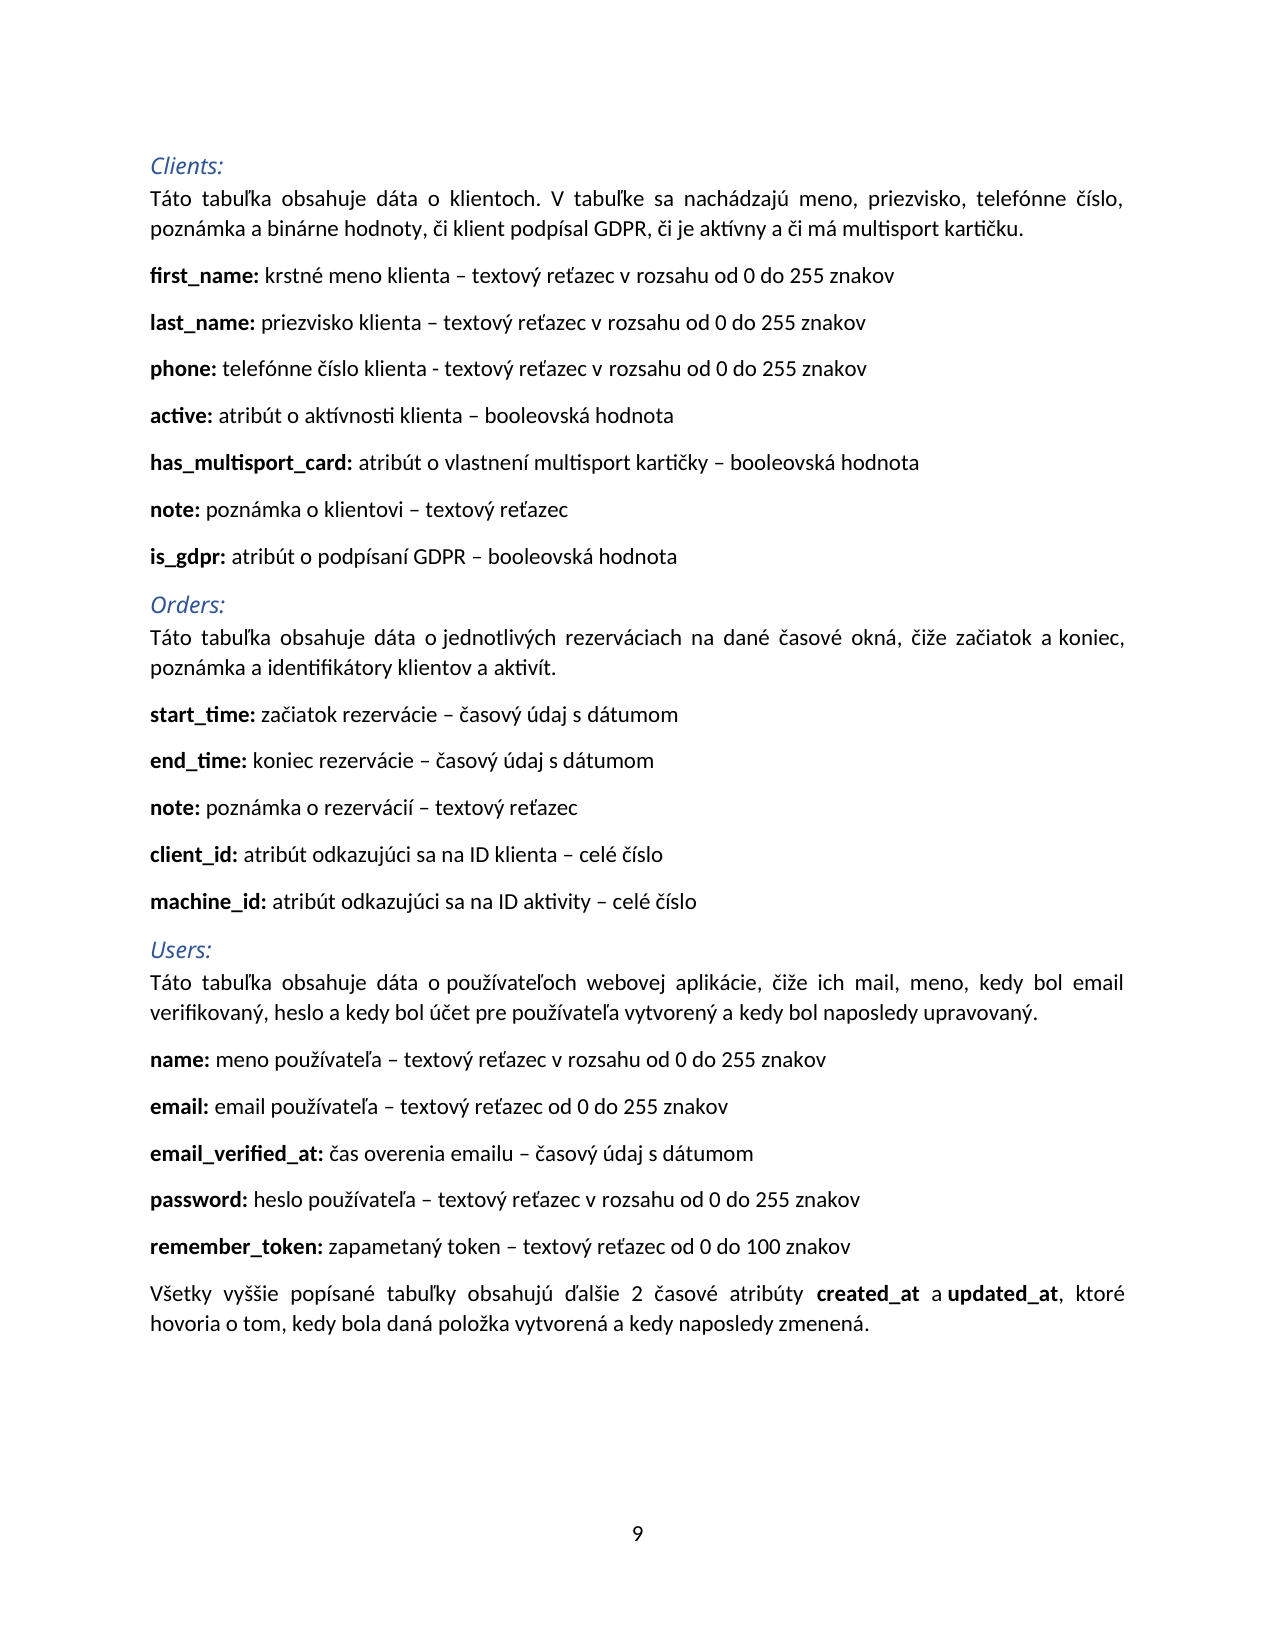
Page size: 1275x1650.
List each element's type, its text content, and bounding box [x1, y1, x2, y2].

text password: heslo používateľa – textový reťazec v rozsahu od 0 do 255 znakov [150, 1186, 1125, 1214]
text start_time: začiatok rezervácie – časový údaj s dátumom [150, 700, 1125, 728]
text email: email používateľa – textový reťazec od 0 do 255 znakov [150, 1092, 1125, 1120]
text Táto tabuľka obsahuje dáta o jednotlivých rezerváciach na dané časové okná, čiže začiatok a koniec, poznámka a identifikátory klientov a aktivít. [150, 623, 1125, 681]
subtitle Users: [150, 934, 1125, 965]
text first_name: krstné meno klienta – textový reťazec v rozsahu od 0 do 255 znakov [150, 261, 1125, 289]
text note: poznámka o rezervácií – textový reťazec [150, 793, 1125, 822]
text active: atribút o aktívnosti klienta – booleovská hodnota [150, 401, 1125, 429]
text name: meno používateľa – textový reťazec v rozsahu od 0 do 255 znakov [150, 1045, 1125, 1073]
text end_time: koniec rezervácie – časový údaj s dátumom [150, 747, 1125, 775]
text client_id: atribút odkazujúci sa na ID klienta – celé číslo [150, 840, 1125, 868]
subtitle Orders: [150, 589, 1125, 620]
text has_multisport_card: atribút o vlastnení multisport kartičky – booleovská hodnota [150, 448, 1125, 476]
text Všetky vyššie popísané tabuľky obsahujú ďalšie 2 časové atribúty created_at a updated_at, ktoré hovoria o tom, kedy bola daná položka vytvorená a kedy naposledy zmenená. [150, 1279, 1125, 1338]
text remember_token: zapametaný token – textový reťazec od 0 do 100 znakov [150, 1232, 1125, 1261]
text machine_id: atribút odkazujúci sa na ID aktivity – celé číslo [150, 887, 1125, 915]
text is_gdpr: atribút o podpísaní GDPR – booleovská hodnota [150, 542, 1125, 570]
text phone: telefónne číslo klienta - textový reťazec v rozsahu od 0 do 255 znakov [150, 354, 1125, 383]
subtitle Clients: [150, 150, 1125, 181]
text last_name: priezvisko klienta – textový reťazec v rozsahu od 0 do 255 znakov [150, 308, 1125, 336]
text Táto tabuľka obsahuje dáta o používateľoch webovej aplikácie, čiže ich mail, meno, kedy bol email verifikovaný, heslo a kedy bol účet pre používateľa vytvorený a kedy bol naposledy upravovaný. [150, 968, 1125, 1026]
text email_verified_at: čas overenia emailu – časový údaj s dátumom [150, 1139, 1125, 1167]
text note: poznámka o klientovi – textový reťazec [150, 495, 1125, 523]
